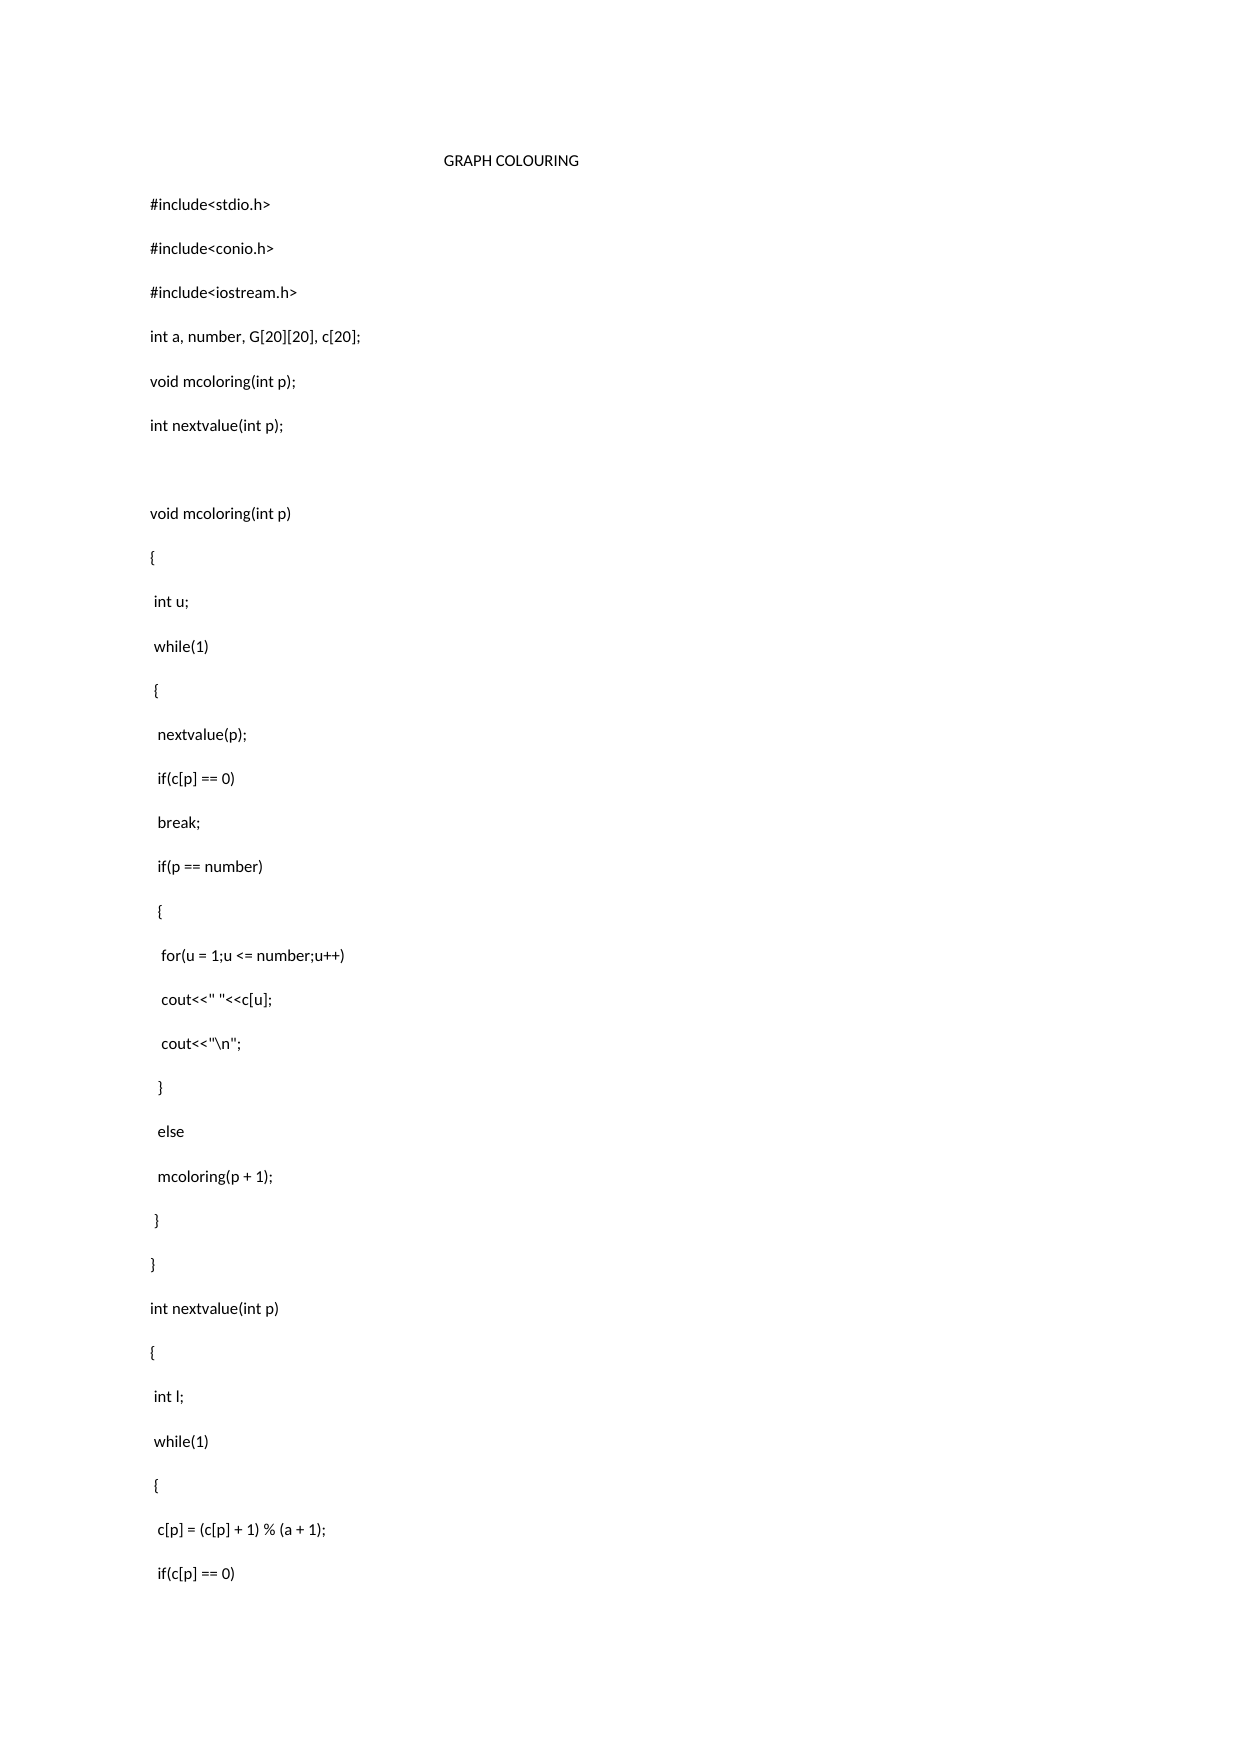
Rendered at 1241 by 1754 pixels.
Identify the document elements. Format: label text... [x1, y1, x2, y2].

text if(c[p] == 0) [150, 1563, 1090, 1584]
text void mcoloring(int p) [150, 503, 1090, 524]
text break; [150, 812, 1090, 833]
text #include<stdio.h> [150, 194, 1090, 214]
text void mcoloring(int p); [150, 371, 1090, 391]
text #include<conio.h> [150, 238, 1090, 259]
text int a, number, G[20][20], c[20]; [150, 327, 1090, 347]
text { [150, 1475, 1090, 1495]
text else [150, 1122, 1090, 1142]
text } [150, 1210, 1090, 1230]
text mcoloring(p + 1); [150, 1166, 1090, 1186]
text cout<<" "<<c[u]; [150, 989, 1090, 1009]
text int nextvalue(int p); [150, 415, 1090, 435]
text { [150, 547, 1090, 568]
text { [150, 1342, 1090, 1363]
text #include<iostream.h> [150, 282, 1090, 303]
text if(p == number) [150, 857, 1090, 877]
text GRAPH COLOURING [150, 150, 1090, 170]
text if(c[p] == 0) [150, 768, 1090, 789]
text } [150, 1077, 1090, 1098]
text } [150, 1254, 1090, 1274]
text { [150, 680, 1090, 700]
text for(u = 1;u <= number;u++) [150, 945, 1090, 965]
text { [150, 901, 1090, 921]
text cout<<"\n"; [150, 1033, 1090, 1054]
text c[p] = (c[p] + 1) % (a + 1); [150, 1519, 1090, 1539]
text int nextvalue(int p) [150, 1298, 1090, 1319]
text nextvalue(p); [150, 724, 1090, 744]
text int u; [150, 592, 1090, 612]
text int l; [150, 1387, 1090, 1407]
text while(1) [150, 636, 1090, 656]
text while(1) [150, 1431, 1090, 1451]
